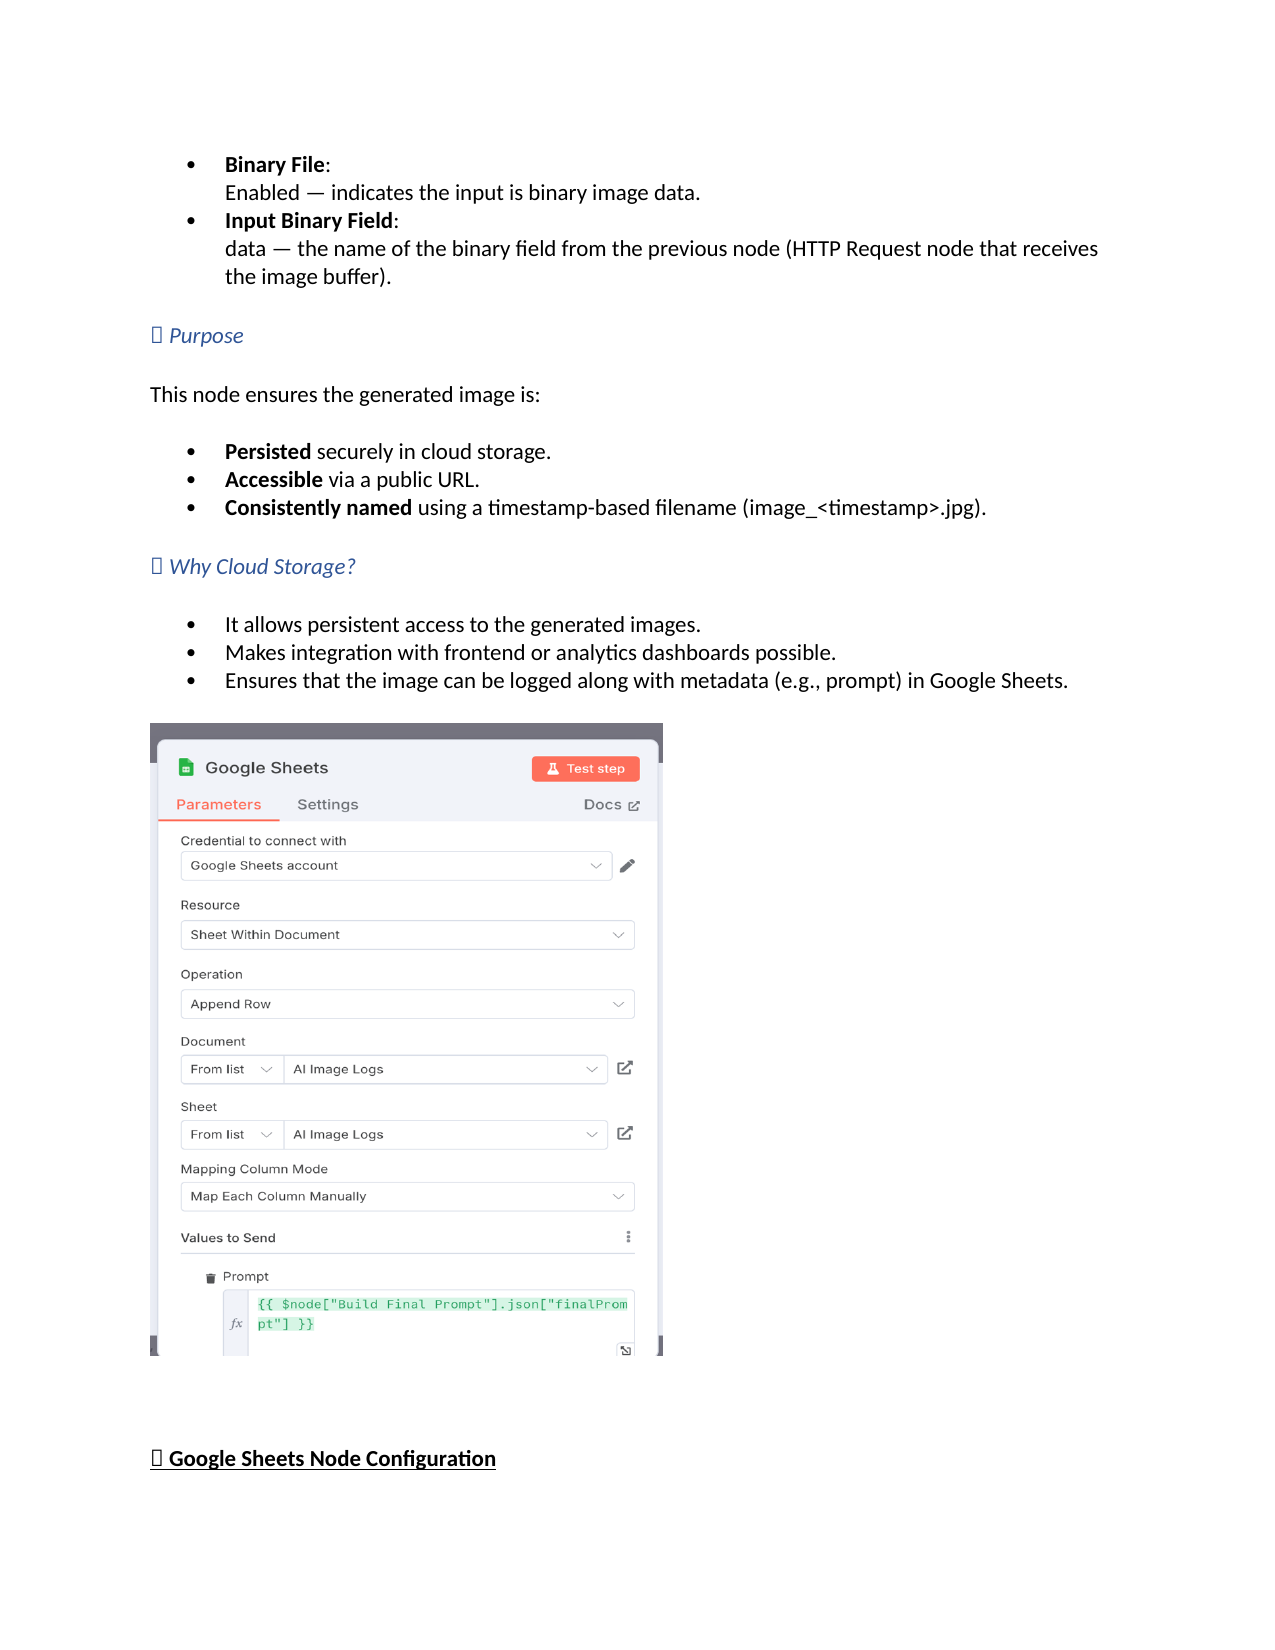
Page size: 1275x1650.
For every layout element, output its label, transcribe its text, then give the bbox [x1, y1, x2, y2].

subtitle ✅ Purpose [150, 319, 1125, 351]
subtitle 📄 Google Sheets Node Configuration [150, 1442, 1125, 1473]
subtitle 🧠 Why Cloud Storage? [150, 550, 1125, 581]
list Binary File: Enabled — indicates the input is binary image data. [187, 150, 1125, 206]
list Input Binary Field: data — the name of the binary field from the previous node (HTTP Request node that receives the image buffer). [187, 206, 1125, 290]
picture [150, 723, 663, 1356]
list Accessible via a public URL. [187, 465, 1125, 493]
list Ensures that the image can be logged along with metadata (e.g., prompt) in Google Sheets. [187, 667, 1125, 694]
list Consistently named using a timestamp-based filename (image_<timestamp>.jpg). [187, 493, 1125, 521]
list It allows persistent access to the generated images. [187, 611, 1125, 638]
list Makes integration with frontend or analytics dashboards possible. [187, 638, 1125, 667]
list Persisted securely in cloud storage. [187, 437, 1125, 465]
text This node ensures the generated image is: [150, 380, 1125, 408]
